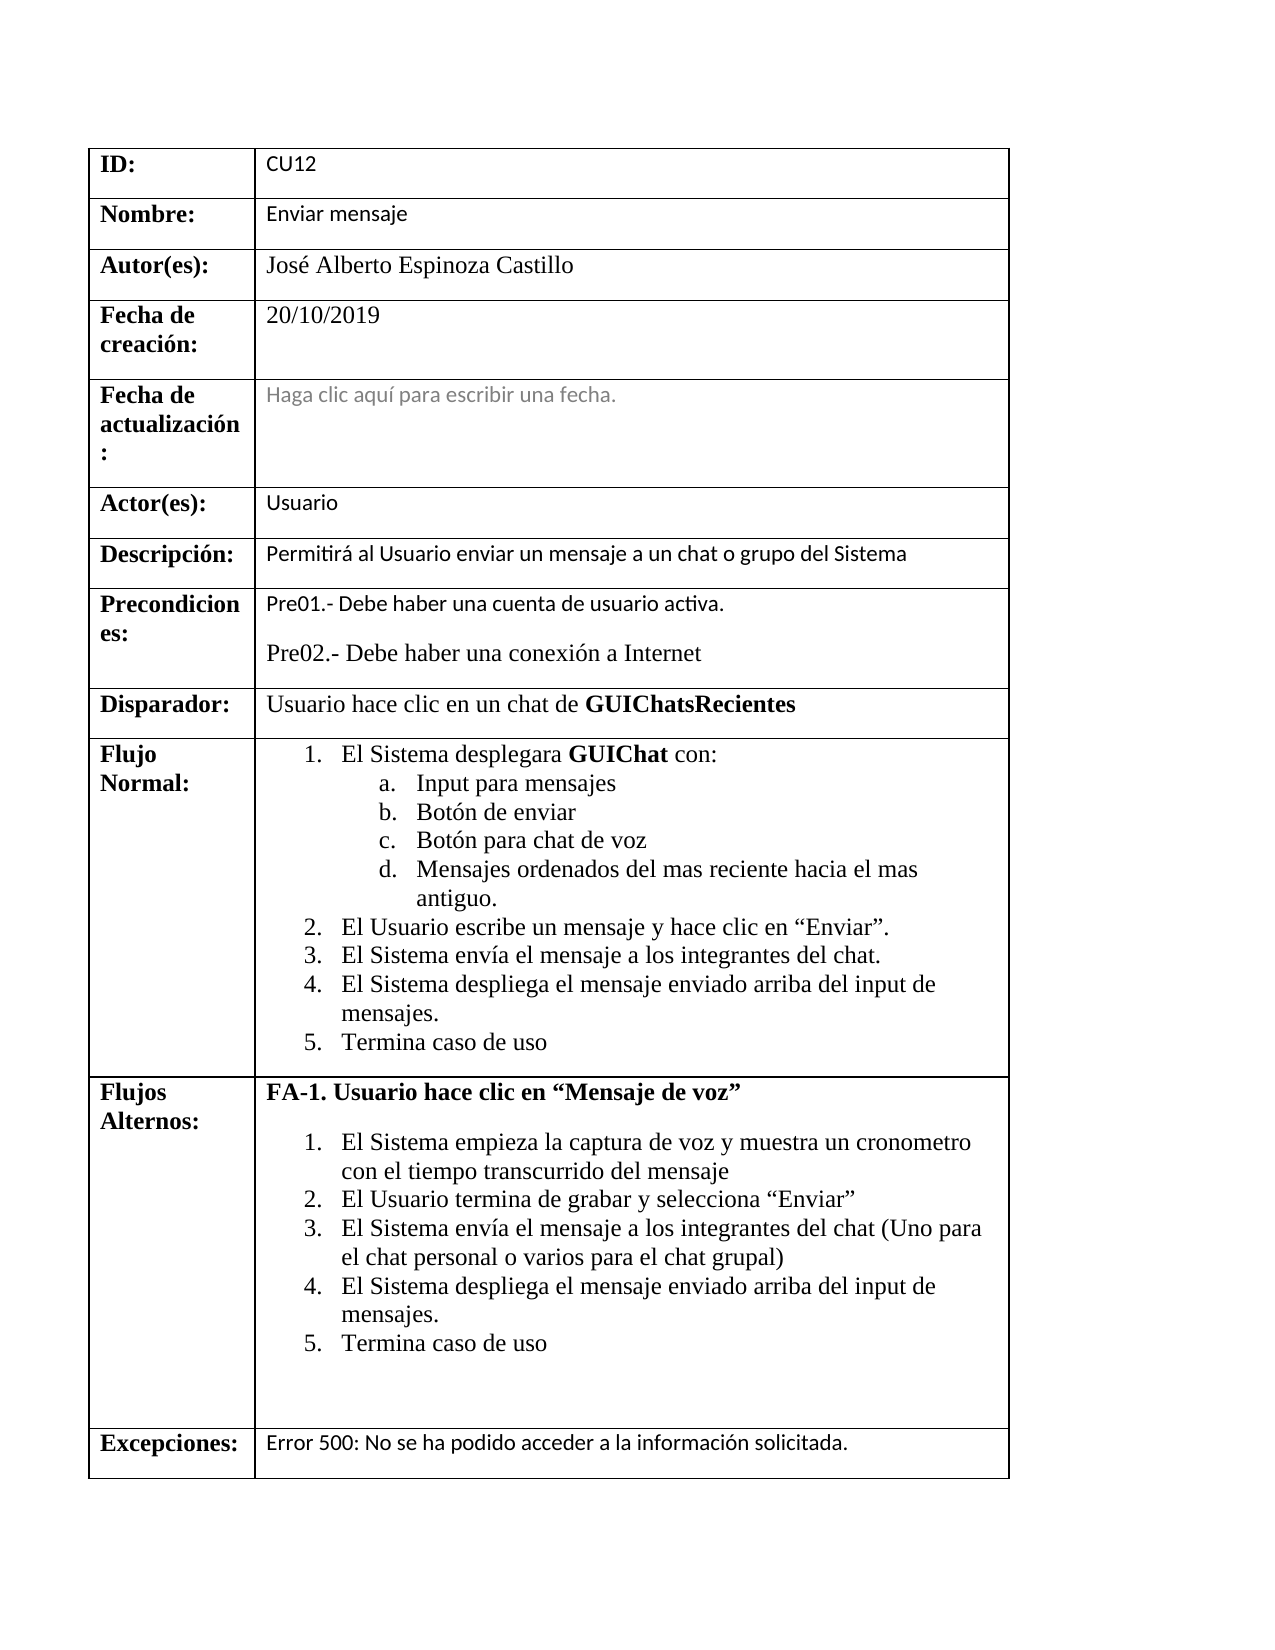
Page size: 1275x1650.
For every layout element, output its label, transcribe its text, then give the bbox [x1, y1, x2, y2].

table_cell Descripción: [90, 539, 254, 588]
table_cell Fecha de actualización: [90, 380, 254, 487]
table_cell Precondiciones: [90, 589, 254, 688]
table_cell Autor(es): [90, 250, 254, 299]
table_cell [256, 380, 1008, 487]
table_header ID: [90, 149, 254, 198]
table_cell [256, 539, 1008, 588]
table_cell El Sistema desplegara GUIChat con: Input para mensajes Botón de enviar Botón para chat de voz Mensajes ordenados del mas reciente hacia el mas antiguo. El Usuario escribe un mensaje y hace clic en “Enviar”. El Sistema envía el mensaje a los integrantes del chat. El Sistema despliega el mensaje enviado arriba del input de mensajes. Termina caso de uso [256, 739, 1008, 1076]
table_cell Nombre: [90, 199, 254, 249]
table_cell Flujo Normal: [90, 739, 254, 1076]
table_cell Disparador: [90, 689, 254, 738]
table_cell FA-1. Usuario hace clic en “Mensaje de voz” El Sistema empieza la captura de voz y muestra un cronometro con el tiempo transcurrido del mensaje El Usuario termina de grabar y selecciona “Enviar” El Sistema envía el mensaje a los integrantes del chat (Uno para el chat personal o varios para el chat grupal) El Sistema despliega el mensaje enviado arriba del input de mensajes. Termina caso de uso [256, 1078, 1008, 1427]
table_cell Usuario hace clic en un chat de GUIChatsRecientes [256, 689, 1008, 738]
table_cell Flujos Alternos: [90, 1078, 254, 1427]
table_cell Excepciones: [90, 1429, 254, 1478]
table_cell José Alberto Espinoza Castillo [256, 250, 1008, 299]
table_cell Fecha de creación: [90, 301, 254, 379]
table_header [256, 149, 1008, 198]
table_cell [256, 199, 1008, 249]
table_cell [256, 589, 1008, 688]
table_cell Actor(es): [90, 488, 254, 538]
